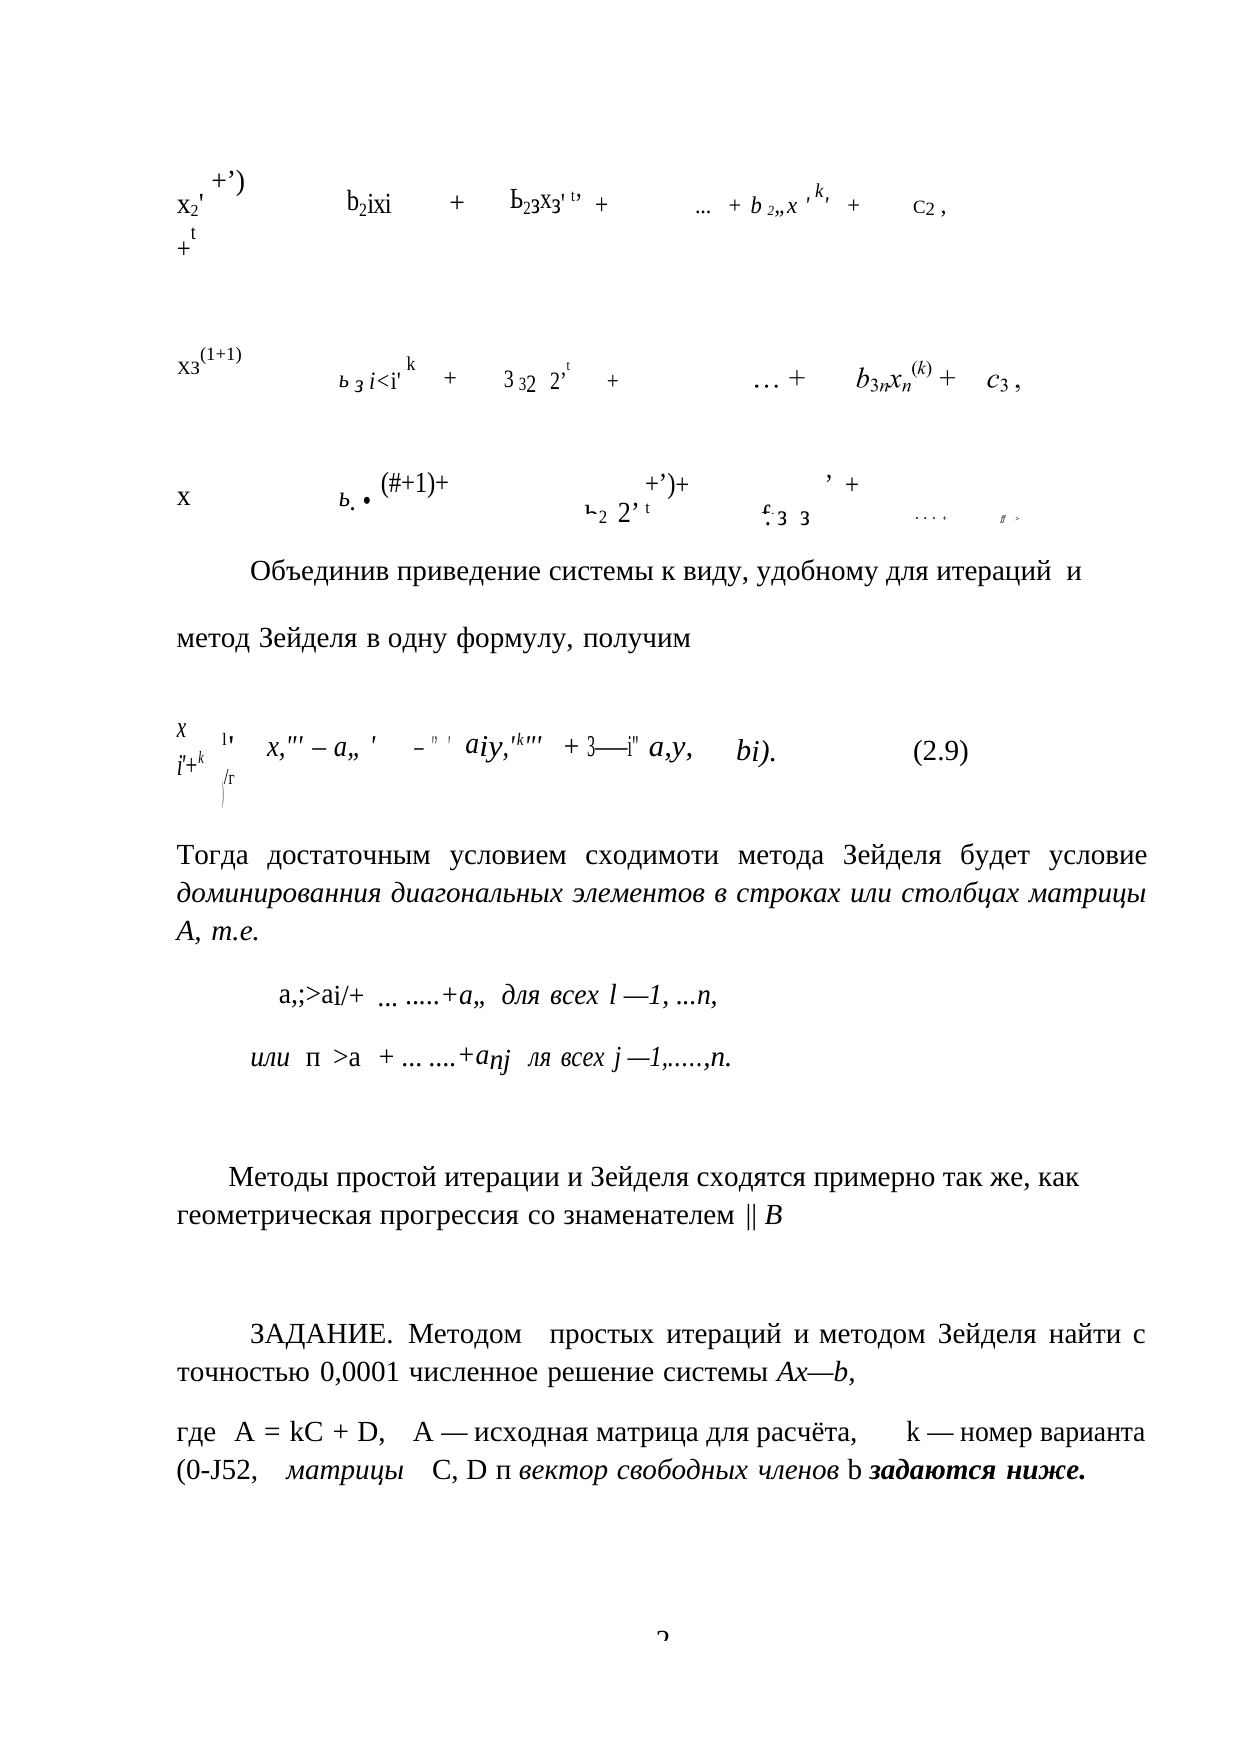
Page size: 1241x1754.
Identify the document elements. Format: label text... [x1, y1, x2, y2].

text Методы простой итерации и Зейделя сходятся примерно так же, как геометрическая прогрессия со знаменателем || В [177, 1159, 1173, 1230]
text x2' +’) b2ixi +t [177, 163, 413, 265]
text ь з і<i' k [339, 352, 431, 397]
text х ь. • (#+1)+ [177, 465, 451, 517]
text l' х,"' — а„ ' — '’ ' aiy,'k"' + 3——i" а,у, )/г [222, 725, 701, 809]
text ЗАДАНИЕ. Методом простых итераций и методом Зейделя найти с точностью 0,0001 численное решение системы Aх—b, [177, 1316, 1149, 1388]
text 2 2’ . з з • • • + ff > [599, 500, 1173, 527]
picture [755, 360, 1020, 392]
subtitle xi'+k [177, 709, 209, 782]
text где А = kC + D, А — исходная матрица для расчёта, k — номер варианта (0-J52, матрицы С, D п вектор свободных членов b задаются ниже. [176, 1414, 1147, 1486]
text ХЗ(1+1) [177, 343, 245, 379]
text ... + b 2„х ' k' + C2 , [695, 179, 1173, 219]
text + Ь2зхз' t’ + [449, 181, 613, 221]
text Тогда достаточным условием сходимоти метода Зейделя будет условие доминированния диагональных элементов в строках или столбцах матрицы А, т.е. [176, 837, 1147, 946]
text bi). (2.9) [736, 732, 1173, 767]
text или п >a + ... ....+anj ля всех j —1, ,п. [250, 1037, 1173, 1075]
text a,;>ai/+ ... .....+а„ для всех l —1, ...п, [278, 976, 1173, 1013]
text +’)+ ’ + [645, 474, 1173, 500]
text Объединив приведение системы к виду, удобному для итераций и метод Зейделя в одну формулу, получим [176, 553, 1147, 653]
